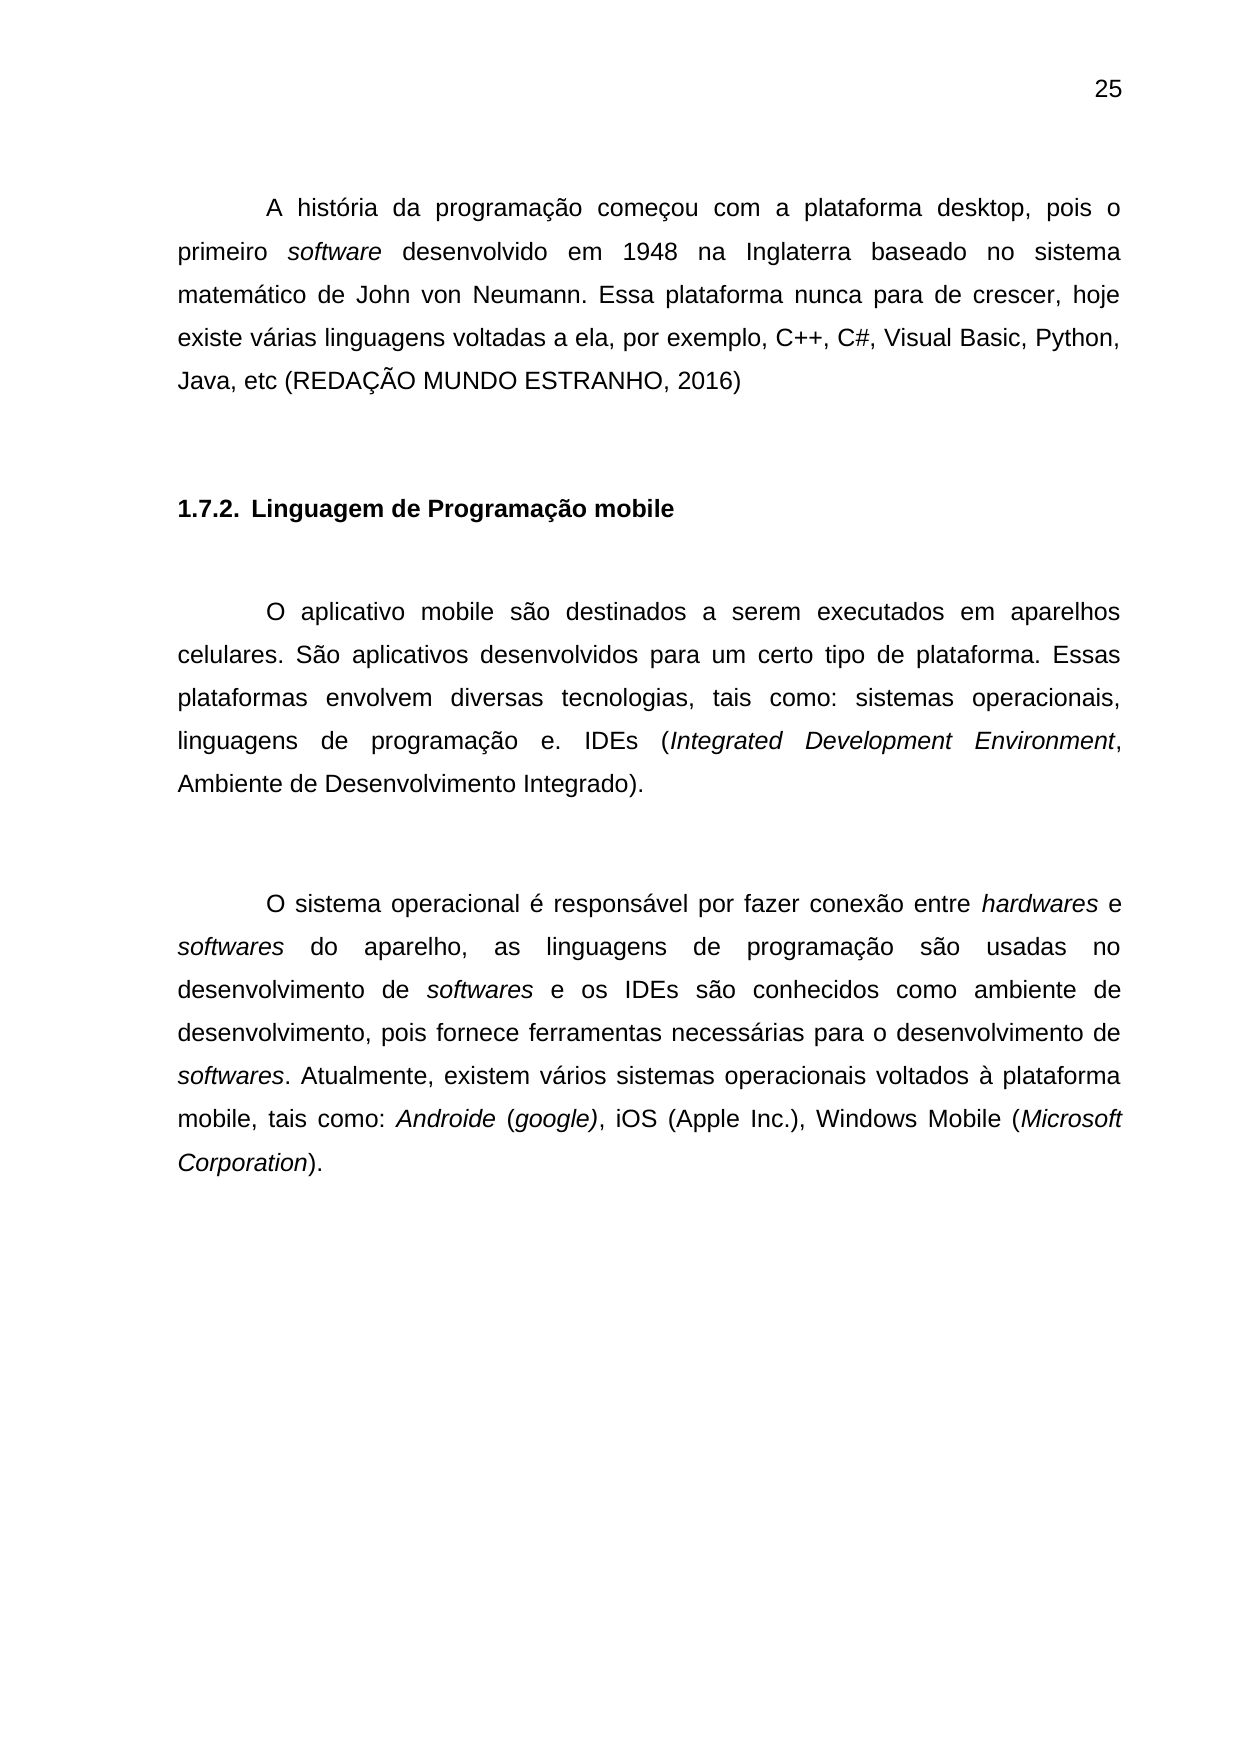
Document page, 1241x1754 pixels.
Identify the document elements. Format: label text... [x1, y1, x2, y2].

subtitle O sistema operacional é responsável por fazer conexão entre hardwares e softwares do aparelho, as linguagens de programação são usadas no desenvolvimento de softwares e os IDEs são conhecidos como ambiente de desenvolvimento, pois fornece ferramentas necessárias para o desenvolvimento de softwares. Atualmente, existem vários sistemas operacionais voltados à plataforma mobile, tais como: Androide (google), iOS (Apple Inc.), Windows Mobile (Microsoft Corporation). [177, 889, 1122, 1176]
subtitle A história da programação começou com a plataforma desktop, pois o primeiro software desenvolvido em 1948 na Inglaterra baseado no sistema matemático de John von Neumann. Essa plataforma nunca para de crescer, hoje existe várias linguagens voltadas a ela, por exemplo, C++, C#, Visual Basic, Python, Java, etc (REDAÇÃO MUNDO ESTRANHO, 2016) [177, 193, 1122, 394]
subtitle Linguagem de Programação mobile [177, 494, 1122, 522]
subtitle O aplicativo mobile são destinados a serem executados em aparelhos celulares. São aplicativos desenvolvidos para um certo tipo de plataforma. Essas plataformas envolvem diversas tecnologias, tais como: sistemas operacionais, linguagens de programação e. IDEs (Integrated Development Environment, Ambiente de Desenvolvimento Integrado). [177, 597, 1122, 798]
